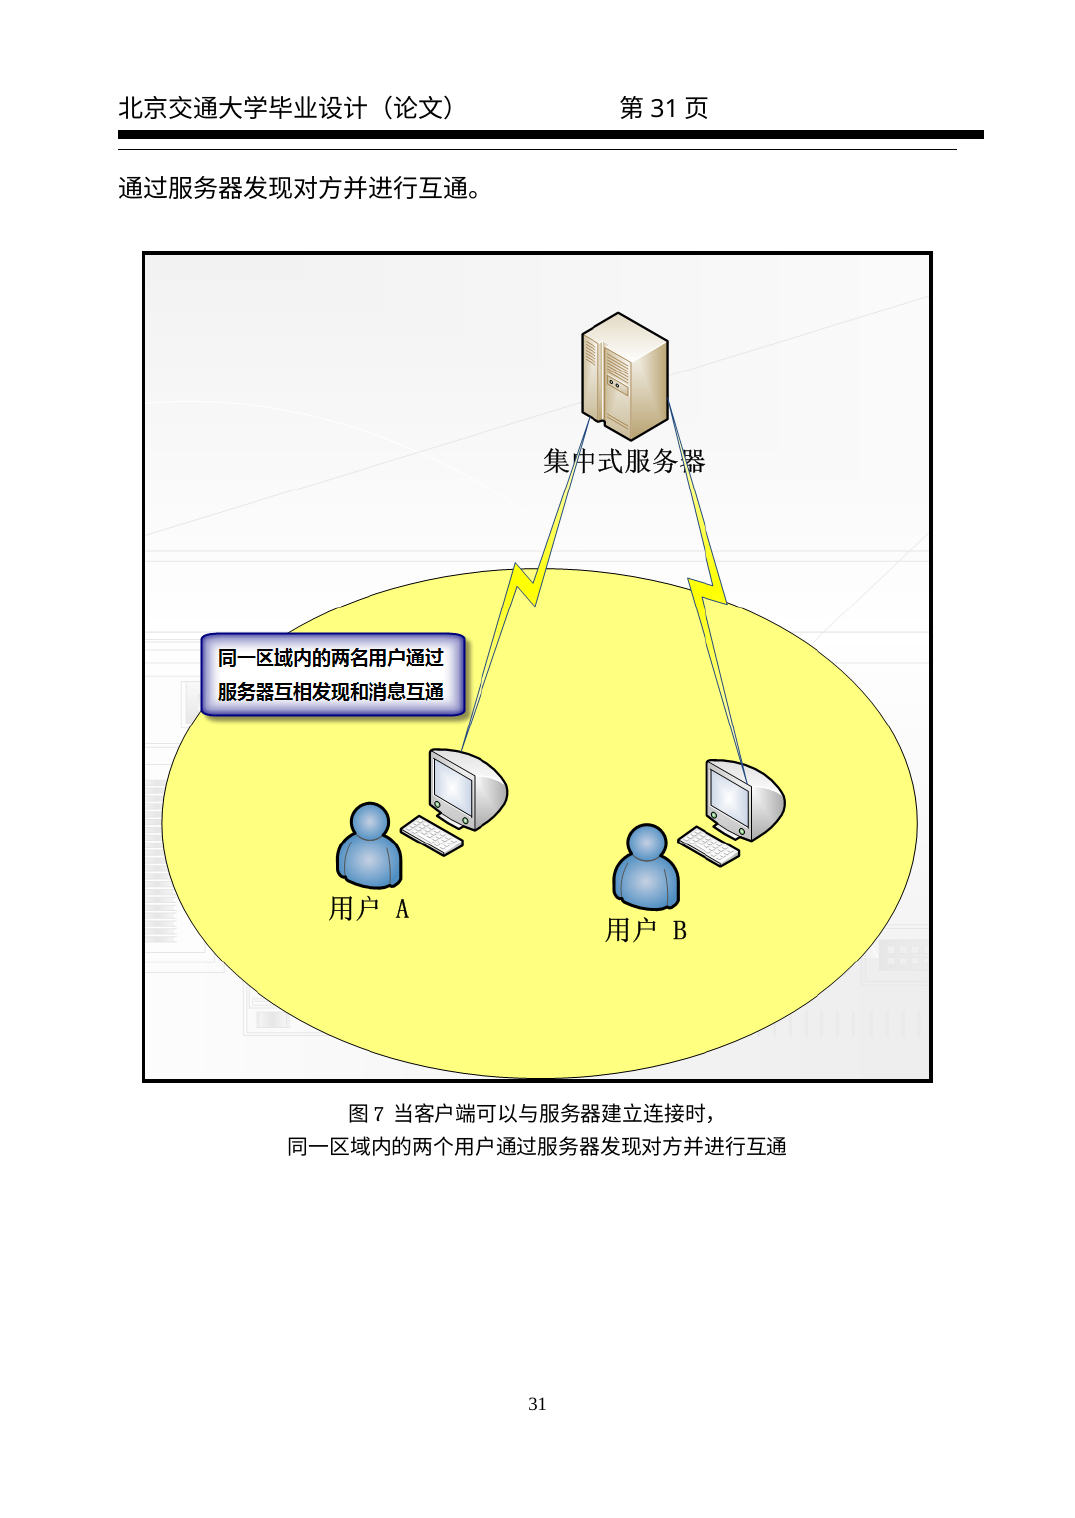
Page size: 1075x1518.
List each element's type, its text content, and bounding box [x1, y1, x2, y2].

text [118, 154, 957, 219]
text 同一区域内的两个用户通过服务器发现对方并进行互通 [118, 1129, 957, 1161]
text 图 7 当客户端可以与服务器建立连接时， [118, 1096, 957, 1129]
picture [145, 255, 929, 1079]
